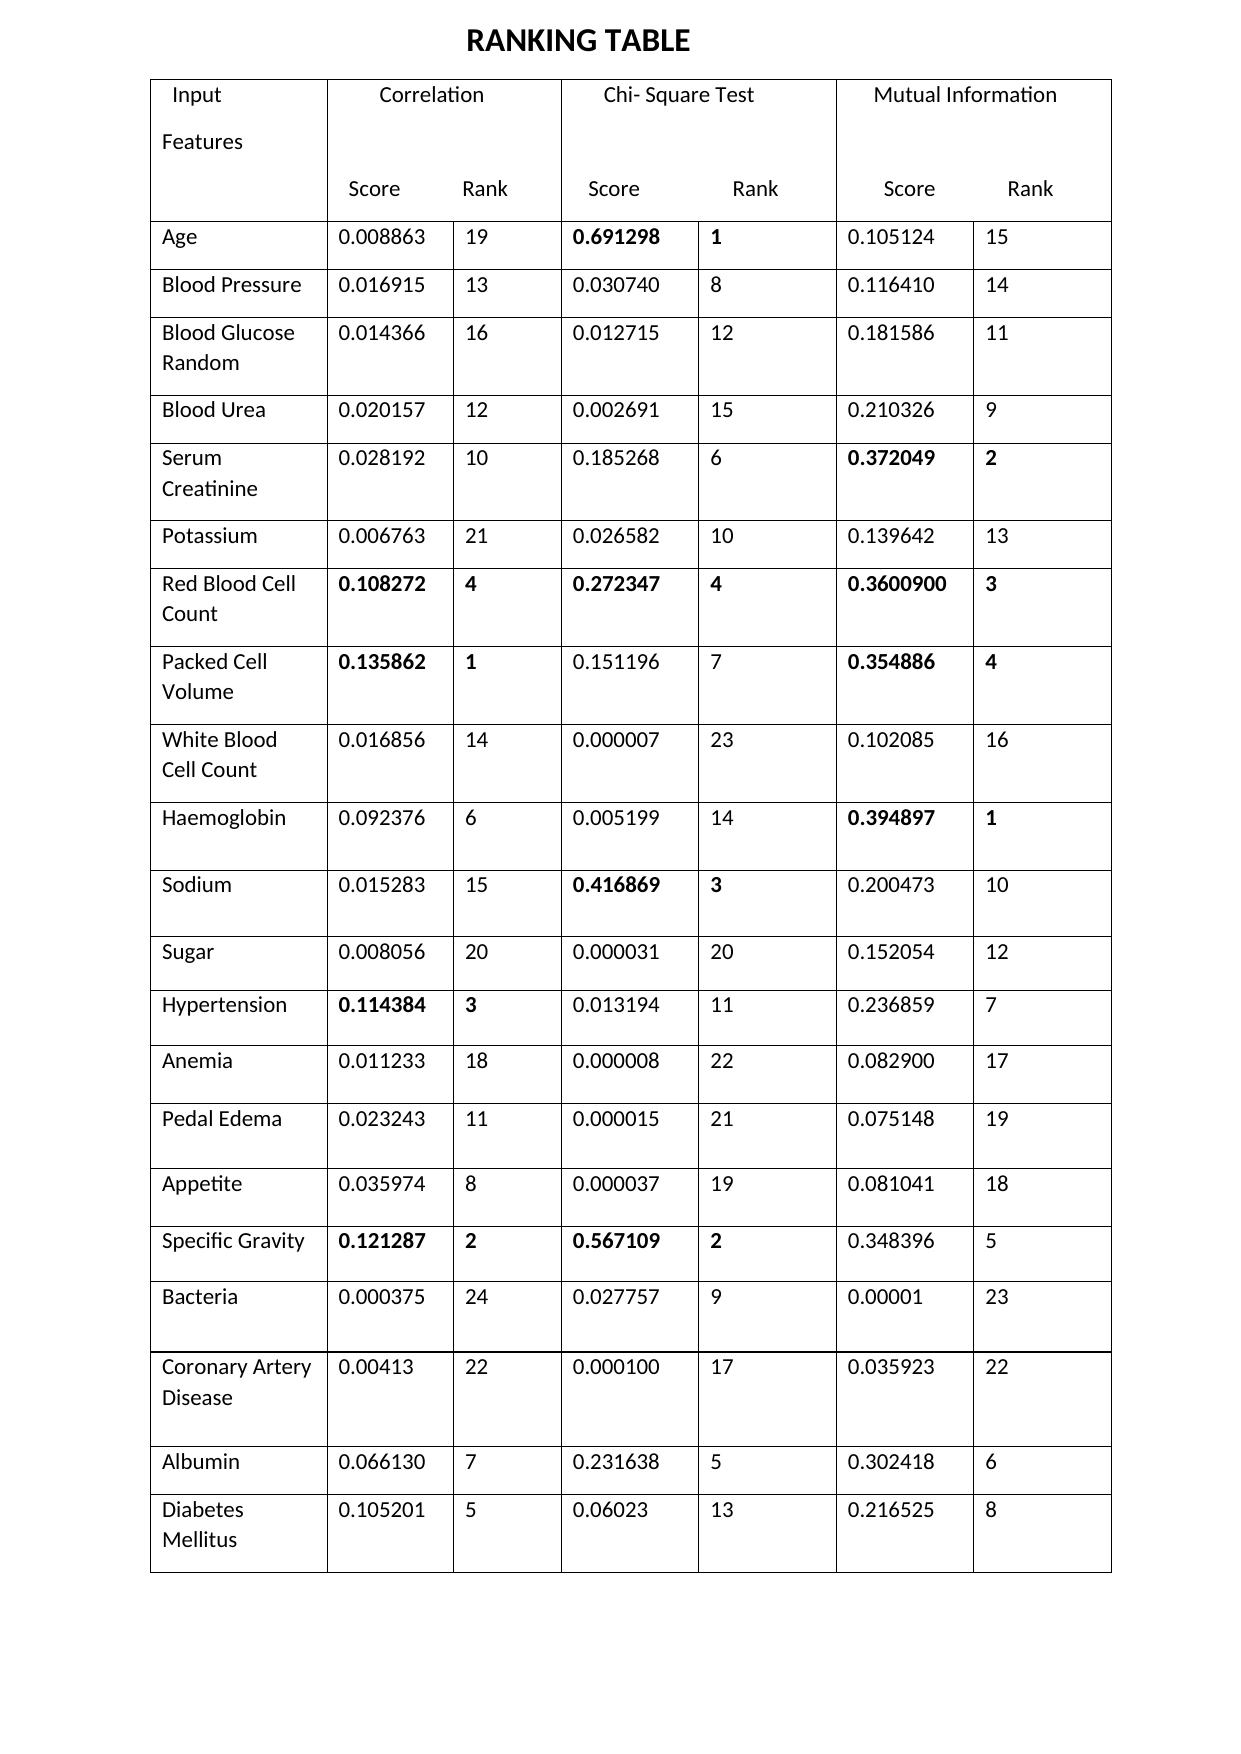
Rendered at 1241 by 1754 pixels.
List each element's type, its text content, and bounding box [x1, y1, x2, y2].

table_cell 2 [974, 444, 1111, 520]
table_cell 1 [974, 803, 1111, 869]
table_cell 0.416869 [562, 871, 698, 936]
table_cell 0.116410 [837, 270, 973, 317]
table_cell 0.394897 [837, 803, 973, 869]
table_cell 0.008056 [328, 937, 453, 989]
table_cell 0.210326 [837, 396, 973, 442]
table_cell 0.035923 [837, 1353, 973, 1446]
table_cell 19 [699, 1169, 836, 1226]
table_cell 0.000015 [562, 1104, 698, 1168]
table_cell 11 [699, 991, 836, 1045]
table_cell Serum Creatinine [151, 444, 327, 520]
table_cell 16 [454, 318, 561, 394]
table_cell 18 [974, 1169, 1111, 1226]
table_cell 0.272347 [562, 569, 698, 646]
table_cell Sodium [151, 871, 327, 936]
table_cell 0.082900 [837, 1046, 973, 1103]
table_cell 4 [454, 569, 561, 646]
table_cell 12 [699, 318, 836, 394]
table_cell 0.354886 [837, 647, 973, 724]
table_cell White Blood Cell Count [151, 725, 327, 802]
table_header Correlation Score Rank [328, 80, 561, 221]
table_cell 0.016856 [328, 725, 453, 802]
table_cell 11 [974, 318, 1111, 394]
table_cell 4 [699, 569, 836, 646]
table_cell 19 [974, 1104, 1111, 1168]
table_cell 5 [454, 1495, 561, 1572]
table_cell 19 [454, 222, 561, 269]
table_cell 3 [974, 569, 1111, 646]
table_cell 14 [699, 803, 836, 869]
table_cell Specific Gravity [151, 1227, 327, 1281]
table_cell Sugar [151, 937, 327, 989]
table_cell 0.567109 [562, 1227, 698, 1281]
table_cell 6 [974, 1447, 1111, 1494]
table_cell 24 [454, 1282, 561, 1351]
table_cell 0.105124 [837, 222, 973, 269]
table_cell 0.005199 [562, 803, 698, 869]
table_cell 0.012715 [562, 318, 698, 394]
table_cell 20 [699, 937, 836, 989]
table_cell 0.181586 [837, 318, 973, 394]
table_cell 0.014366 [328, 318, 453, 394]
table_cell 0.00413 [328, 1353, 453, 1446]
table_cell Red Blood Cell Count [151, 569, 327, 646]
table_cell 0.015283 [328, 871, 453, 936]
table_cell 22 [454, 1353, 561, 1446]
table_cell 0.00001 [837, 1282, 973, 1351]
table_cell 14 [974, 270, 1111, 317]
table_cell 0.016915 [328, 270, 453, 317]
table_cell Blood Glucose Random [151, 318, 327, 394]
table_cell 0.023243 [328, 1104, 453, 1168]
table_cell 0.075148 [837, 1104, 973, 1168]
table_cell 0.121287 [328, 1227, 453, 1281]
table_cell 6 [454, 803, 561, 869]
table_cell 13 [454, 270, 561, 317]
table_cell 7 [699, 647, 836, 724]
table_cell 23 [974, 1282, 1111, 1351]
table_cell 3 [699, 871, 836, 936]
table_cell 0.020157 [328, 396, 453, 442]
table_cell 0.3600900 [837, 569, 973, 646]
table_cell 3 [454, 991, 561, 1045]
table_cell 0.691298 [562, 222, 698, 269]
table_cell Hypertension [151, 991, 327, 1045]
table_header Input Features [151, 80, 327, 221]
table_cell 7 [974, 991, 1111, 1045]
table_cell Anemia [151, 1046, 327, 1103]
table_cell 23 [699, 725, 836, 802]
table_cell 0.006763 [328, 521, 453, 568]
table_cell 2 [454, 1227, 561, 1281]
table_cell 0.102085 [837, 725, 973, 802]
table_cell 21 [454, 521, 561, 568]
table_cell 0.185268 [562, 444, 698, 520]
table_cell 15 [699, 396, 836, 442]
table_cell 9 [974, 396, 1111, 442]
table_cell Haemoglobin [151, 803, 327, 869]
table_cell 15 [974, 222, 1111, 269]
table_cell 13 [974, 521, 1111, 568]
table_cell 0.302418 [837, 1447, 973, 1494]
table_cell 0.035974 [328, 1169, 453, 1226]
table_cell 6 [699, 444, 836, 520]
text RANKING TABLE [150, 19, 1090, 59]
table_cell 0.026582 [562, 521, 698, 568]
table_cell 14 [454, 725, 561, 802]
table_cell 0.135862 [328, 647, 453, 724]
table_cell 0.002691 [562, 396, 698, 442]
table_cell 0.000031 [562, 937, 698, 989]
table_cell Potassium [151, 521, 327, 568]
table_cell 17 [974, 1046, 1111, 1103]
table_cell 0.066130 [328, 1447, 453, 1494]
table_cell 10 [699, 521, 836, 568]
table_cell 0.348396 [837, 1227, 973, 1281]
table_cell 10 [454, 444, 561, 520]
table_cell 0.216525 [837, 1495, 973, 1572]
table_cell 15 [454, 871, 561, 936]
table_cell Pedal Edema [151, 1104, 327, 1168]
table_cell 8 [699, 270, 836, 317]
table_cell 0.114384 [328, 991, 453, 1045]
table_cell 11 [454, 1104, 561, 1168]
table_cell 9 [699, 1282, 836, 1351]
table_cell 18 [454, 1046, 561, 1103]
table_cell 12 [454, 396, 561, 442]
table_cell 5 [699, 1447, 836, 1494]
table_cell Bacteria [151, 1282, 327, 1351]
table_cell 0.008863 [328, 222, 453, 269]
table_cell 0.152054 [837, 937, 973, 989]
table_cell 13 [699, 1495, 836, 1572]
table_cell 7 [454, 1447, 561, 1494]
table_cell 0.200473 [837, 871, 973, 936]
table_cell Coronary Artery Disease [151, 1353, 327, 1446]
table_cell 0.000375 [328, 1282, 453, 1351]
table_header Mutual Information Score Rank [837, 80, 1111, 221]
table_cell 8 [974, 1495, 1111, 1572]
table_cell 0.028192 [328, 444, 453, 520]
table_cell 22 [974, 1353, 1111, 1446]
table_cell 22 [699, 1046, 836, 1103]
table_cell Blood Urea [151, 396, 327, 442]
table_cell 0.000100 [562, 1353, 698, 1446]
table_cell 0.06023 [562, 1495, 698, 1572]
table_cell 20 [454, 937, 561, 989]
table_cell 4 [974, 647, 1111, 724]
table_cell 0.081041 [837, 1169, 973, 1226]
table_cell Blood Pressure [151, 270, 327, 317]
table_cell 0.027757 [562, 1282, 698, 1351]
table_cell 12 [974, 937, 1111, 989]
table_cell 1 [699, 222, 836, 269]
table_cell Albumin [151, 1447, 327, 1494]
table_cell 10 [974, 871, 1111, 936]
table_cell 0.236859 [837, 991, 973, 1045]
table_cell Appetite [151, 1169, 327, 1226]
table_cell 8 [454, 1169, 561, 1226]
table_cell Diabetes Mellitus [151, 1495, 327, 1572]
table_cell Age [151, 222, 327, 269]
table_cell 0.011233 [328, 1046, 453, 1103]
table_cell 0.108272 [328, 569, 453, 646]
table_cell 21 [699, 1104, 836, 1168]
table_cell 0.105201 [328, 1495, 453, 1572]
table_cell 0.000007 [562, 725, 698, 802]
table_cell 0.151196 [562, 647, 698, 724]
table_cell 17 [699, 1353, 836, 1446]
table_cell 0.372049 [837, 444, 973, 520]
table_cell 2 [699, 1227, 836, 1281]
table_cell 0.231638 [562, 1447, 698, 1494]
table_cell 0.000008 [562, 1046, 698, 1103]
table_header Chi- Square Test Score Rank [562, 80, 836, 221]
table_cell 0.030740 [562, 270, 698, 317]
table_cell Packed Cell Volume [151, 647, 327, 724]
table_cell 0.092376 [328, 803, 453, 869]
table_cell 0.013194 [562, 991, 698, 1045]
table_cell 0.000037 [562, 1169, 698, 1226]
table_cell 0.139642 [837, 521, 973, 568]
table_cell 5 [974, 1227, 1111, 1281]
table_cell 1 [454, 647, 561, 724]
table_cell 16 [974, 725, 1111, 802]
